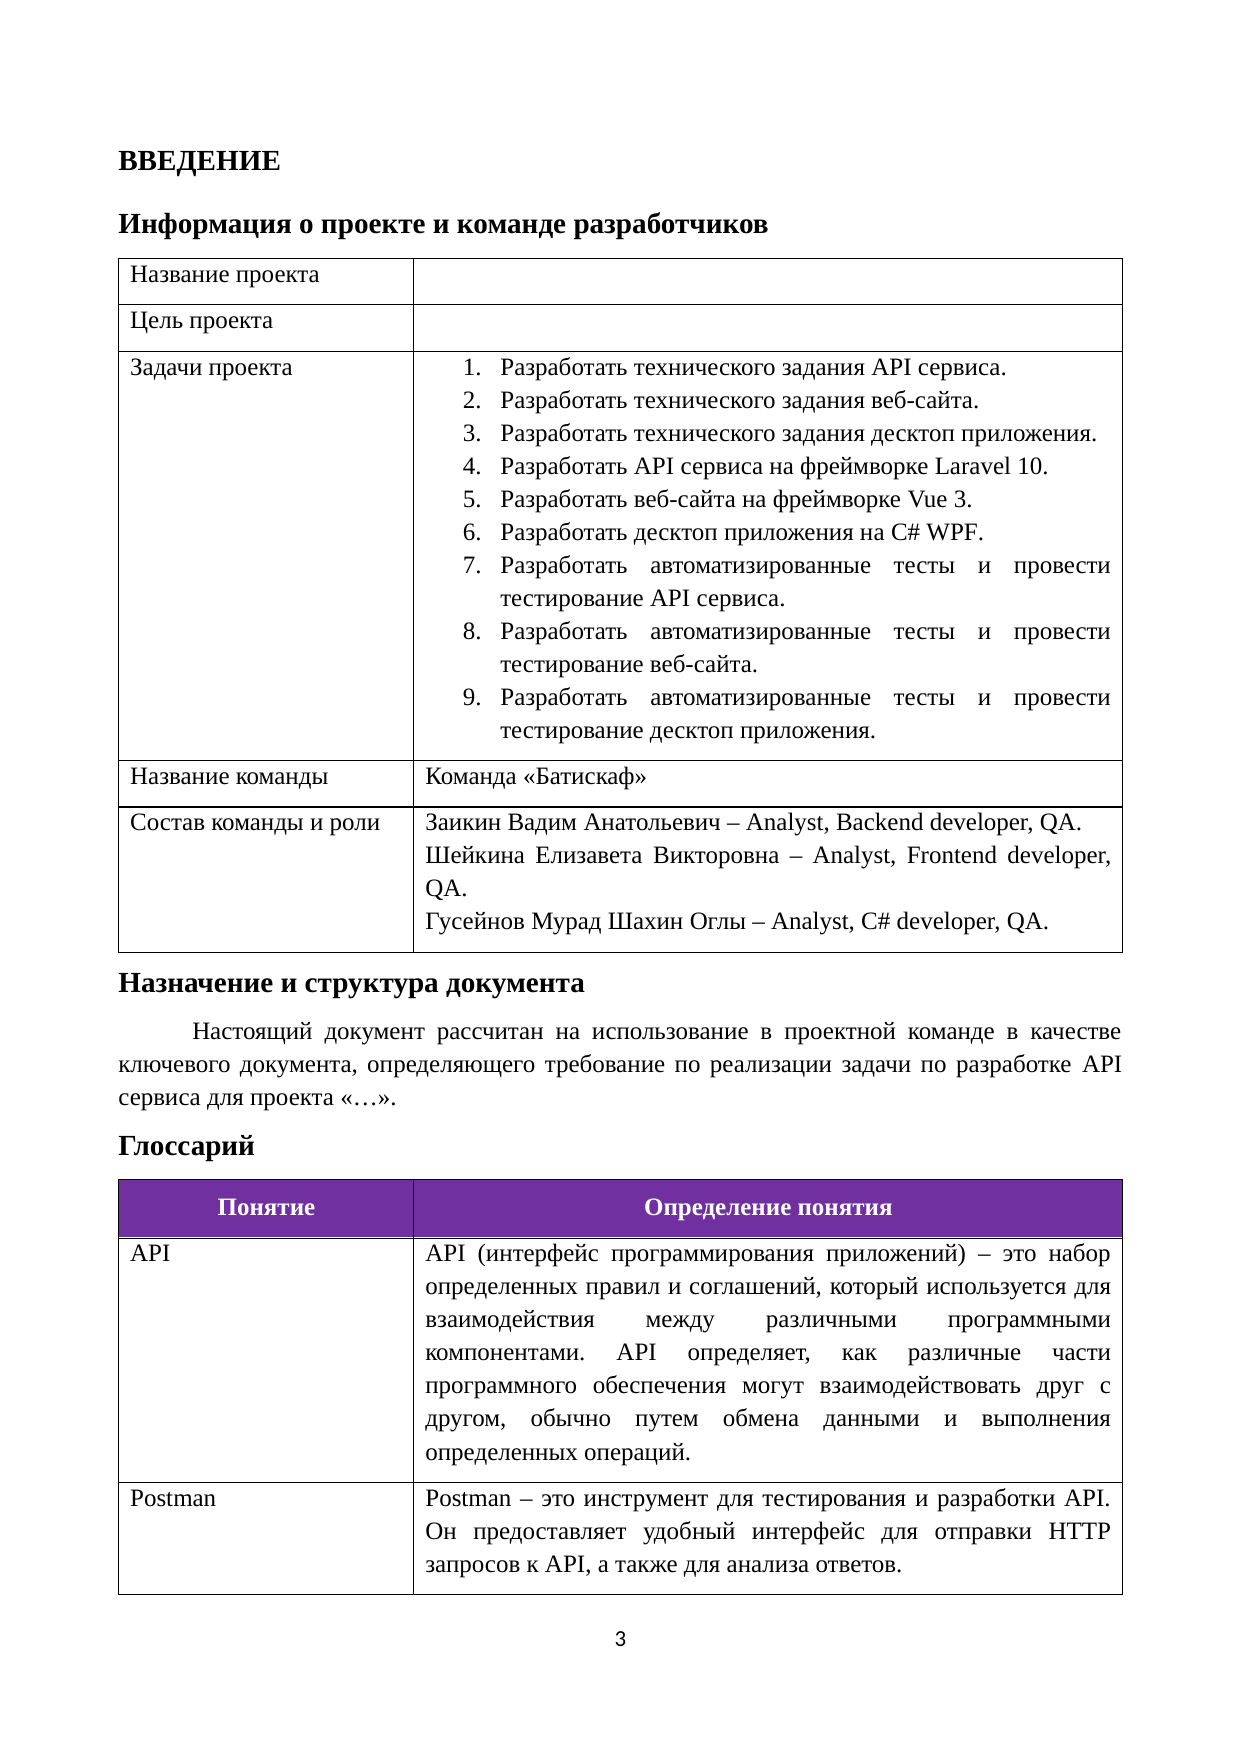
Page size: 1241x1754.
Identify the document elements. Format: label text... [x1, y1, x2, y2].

table_cell API [119, 1239, 413, 1482]
table_cell Заикин Вадим Анатольевич – Аnalyst, Backend developer, QA. Шейкина Елизавета Викторовна – Аnalyst, Frontend developer, QA. Гусейнов Мурад Шахин Оглы – Аnalyst, C# developer, QA. [414, 808, 1122, 952]
table_cell Postman [119, 1483, 413, 1594]
table_cell Цель проекта [119, 305, 413, 351]
table_cell [414, 305, 1122, 351]
subtitle ВВЕДЕНИЕ [118, 143, 1122, 177]
table_header Название проекта [119, 259, 413, 304]
subtitle Глоссарий [118, 1128, 1122, 1161]
table_cell API (интерфейс программирования приложений) – это набор определенных правил и соглашений, который используется для взаимодействия между различными программными компонентами. API определяет, как различные части программного обеспечения могут взаимодействовать друг с другом, обычно путем обмена данными и выполнения определенных операций. [414, 1239, 1122, 1482]
text Настоящий документ рассчитан на использование в проектной команде в качестве ключевого документа, определяющего требование по реализации задачи по разработке API сервиса для проекта «…». [118, 1016, 1122, 1111]
table_cell Название команды [119, 761, 413, 806]
table_cell Команда «Батискаф» [414, 761, 1122, 806]
subtitle Информация о проекте и команде разработчиков [118, 207, 1122, 240]
table_header [414, 259, 1122, 304]
subtitle Назначение и структура документа [118, 965, 1122, 999]
table_cell Разработать технического задания API сервиса. Разработать технического задания веб-сайта. Разработать технического задания десктоп приложения. Разработать API сервиса на фреймворке Laravel 10. Разработать веб-сайта на фреймворке Vue 3. Разработать десктоп приложения на C# WPF. Разработать автоматизированные тесты и провести тестирование API сервиса. Разработать автоматизированные тесты и провести тестирование веб-сайта. Разработать автоматизированные тесты и провести тестирование десктоп приложения. [414, 352, 1122, 760]
table_cell Состав команды и роли [119, 808, 413, 952]
table_cell Задачи проекта [119, 352, 413, 760]
table_header Определение понятия [414, 1180, 1122, 1237]
table_header Понятие [119, 1180, 413, 1237]
table_cell Postman – это инструмент для тестирования и разработки API. Он предоставляет удобный интерфейс для отправки HTTP запросов к API, а также для анализа ответов. [414, 1483, 1122, 1594]
